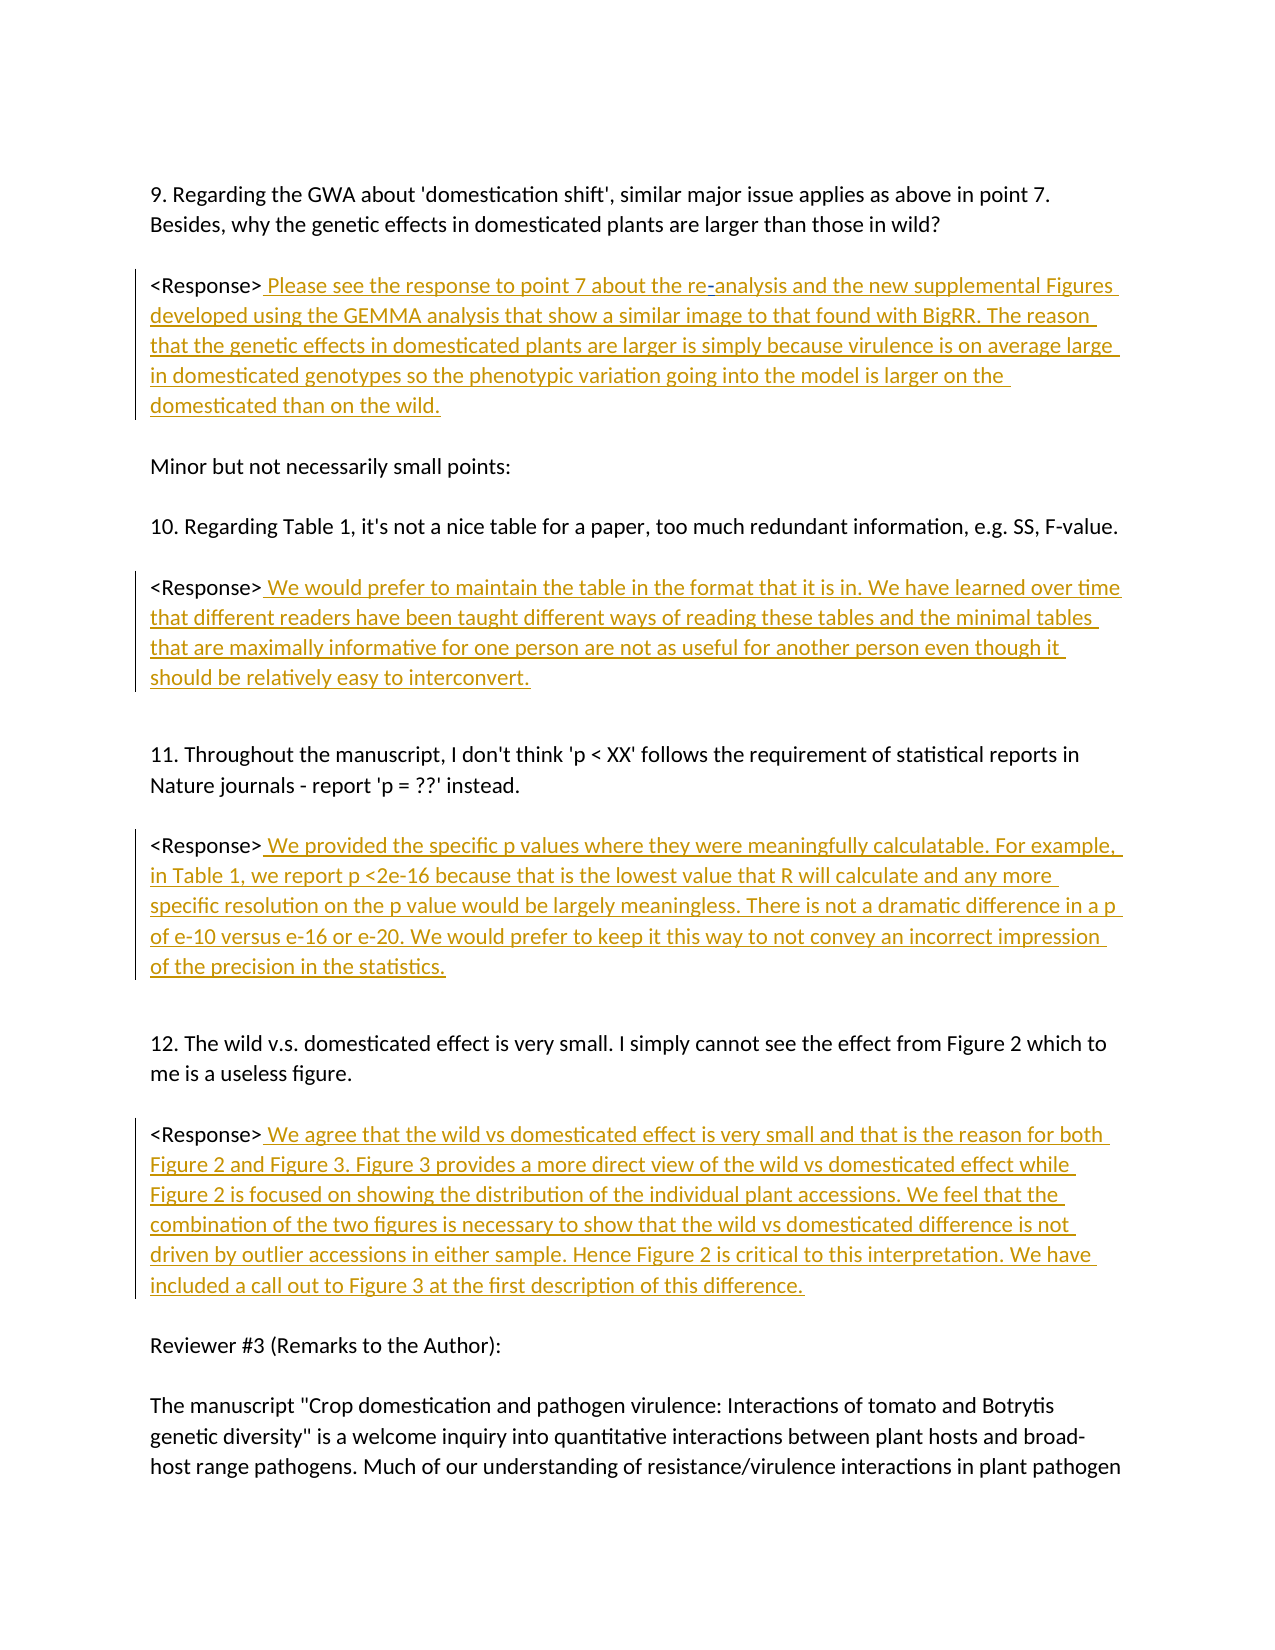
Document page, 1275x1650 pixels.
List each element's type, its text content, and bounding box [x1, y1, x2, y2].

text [150, 999, 1125, 1480]
text 9. Regarding the GWA about 'domestication shift', similar major issue applies as above in point 7. Besides, why the genetic effects in domesticated plants are larger than those in wild? <Response> Minor but not necessarily small points: 10. Regarding Table 1, it's not a nice table for a paper, too much redundant information, e.g. SS, F-value. <Response> [150, 150, 1125, 692]
text 11. Throughout the manuscript, I don't think 'p < XX' follows the requirement of statistical reports in Nature journals - report 'p = ??' instead. <Response> [150, 710, 1125, 980]
